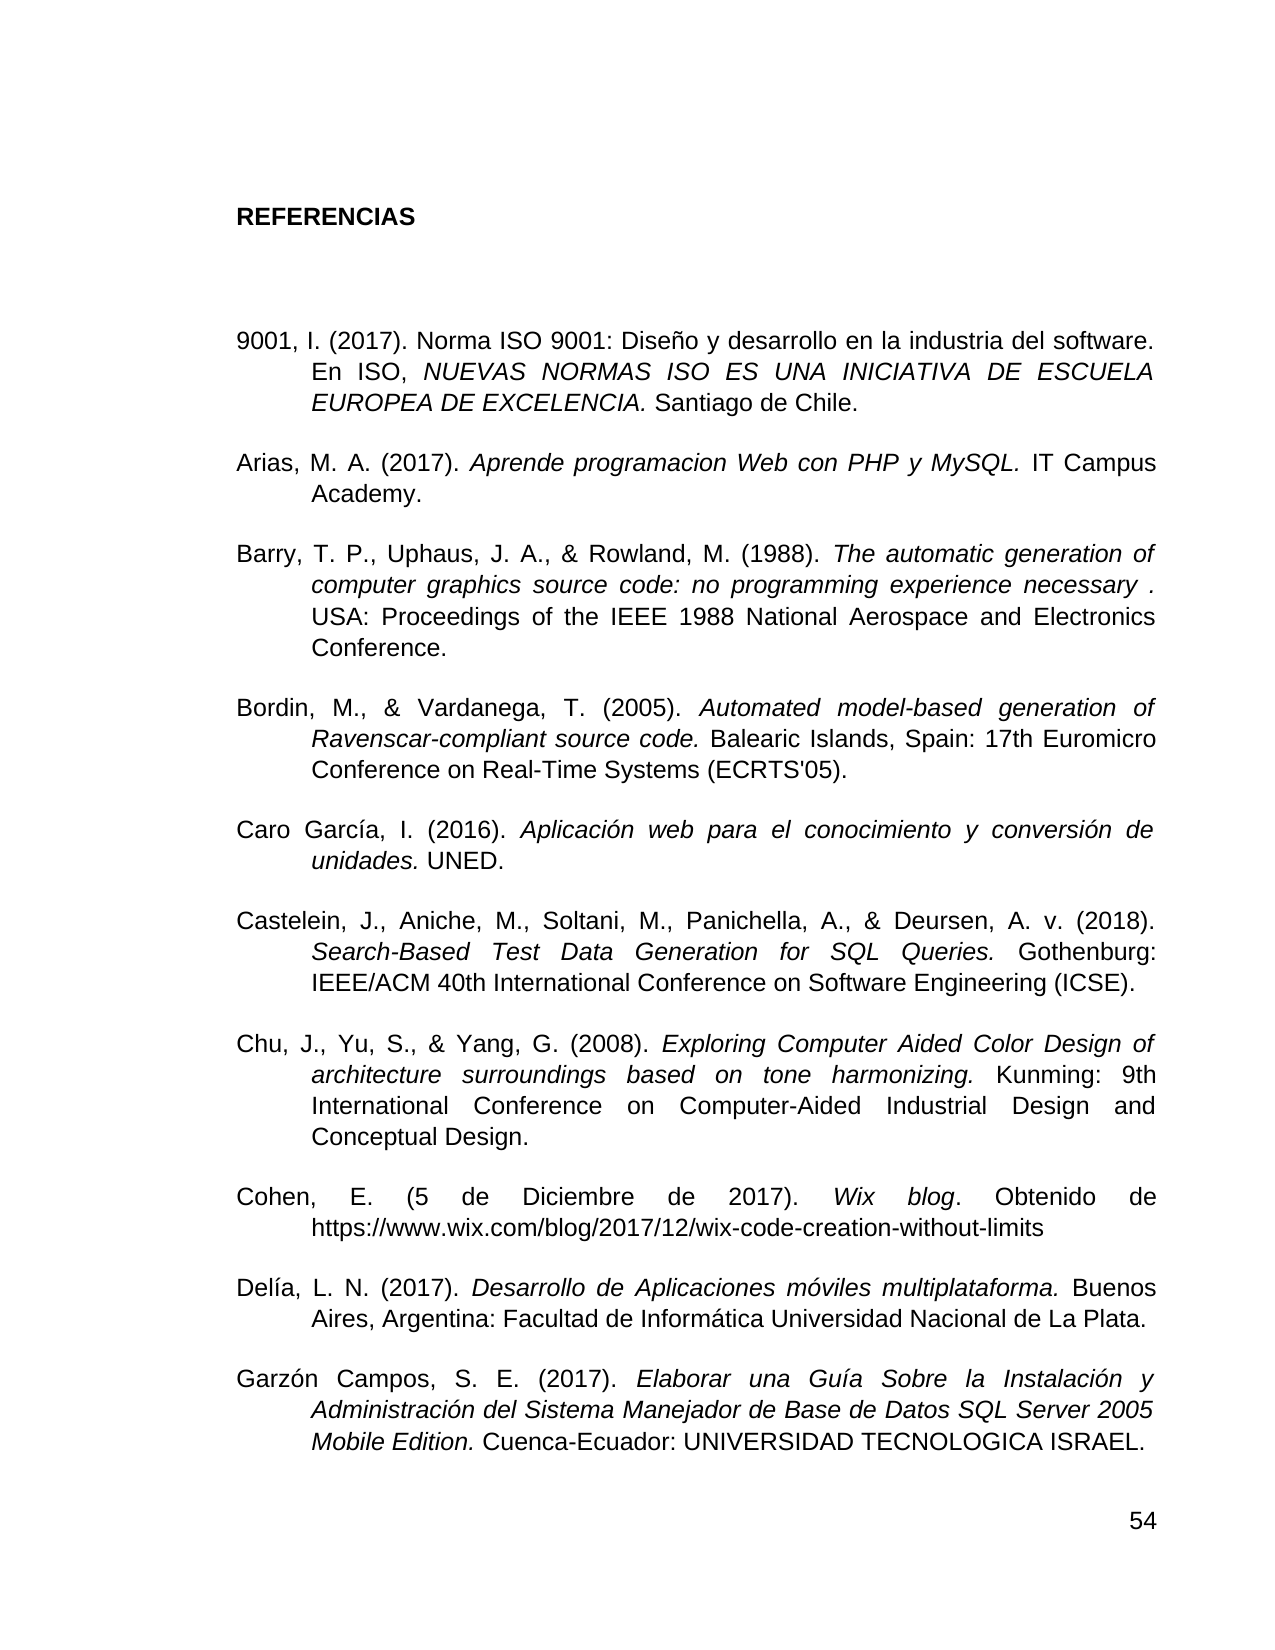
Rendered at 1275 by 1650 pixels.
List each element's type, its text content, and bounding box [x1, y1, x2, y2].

text REFERENCIAS [236, 202, 1157, 231]
